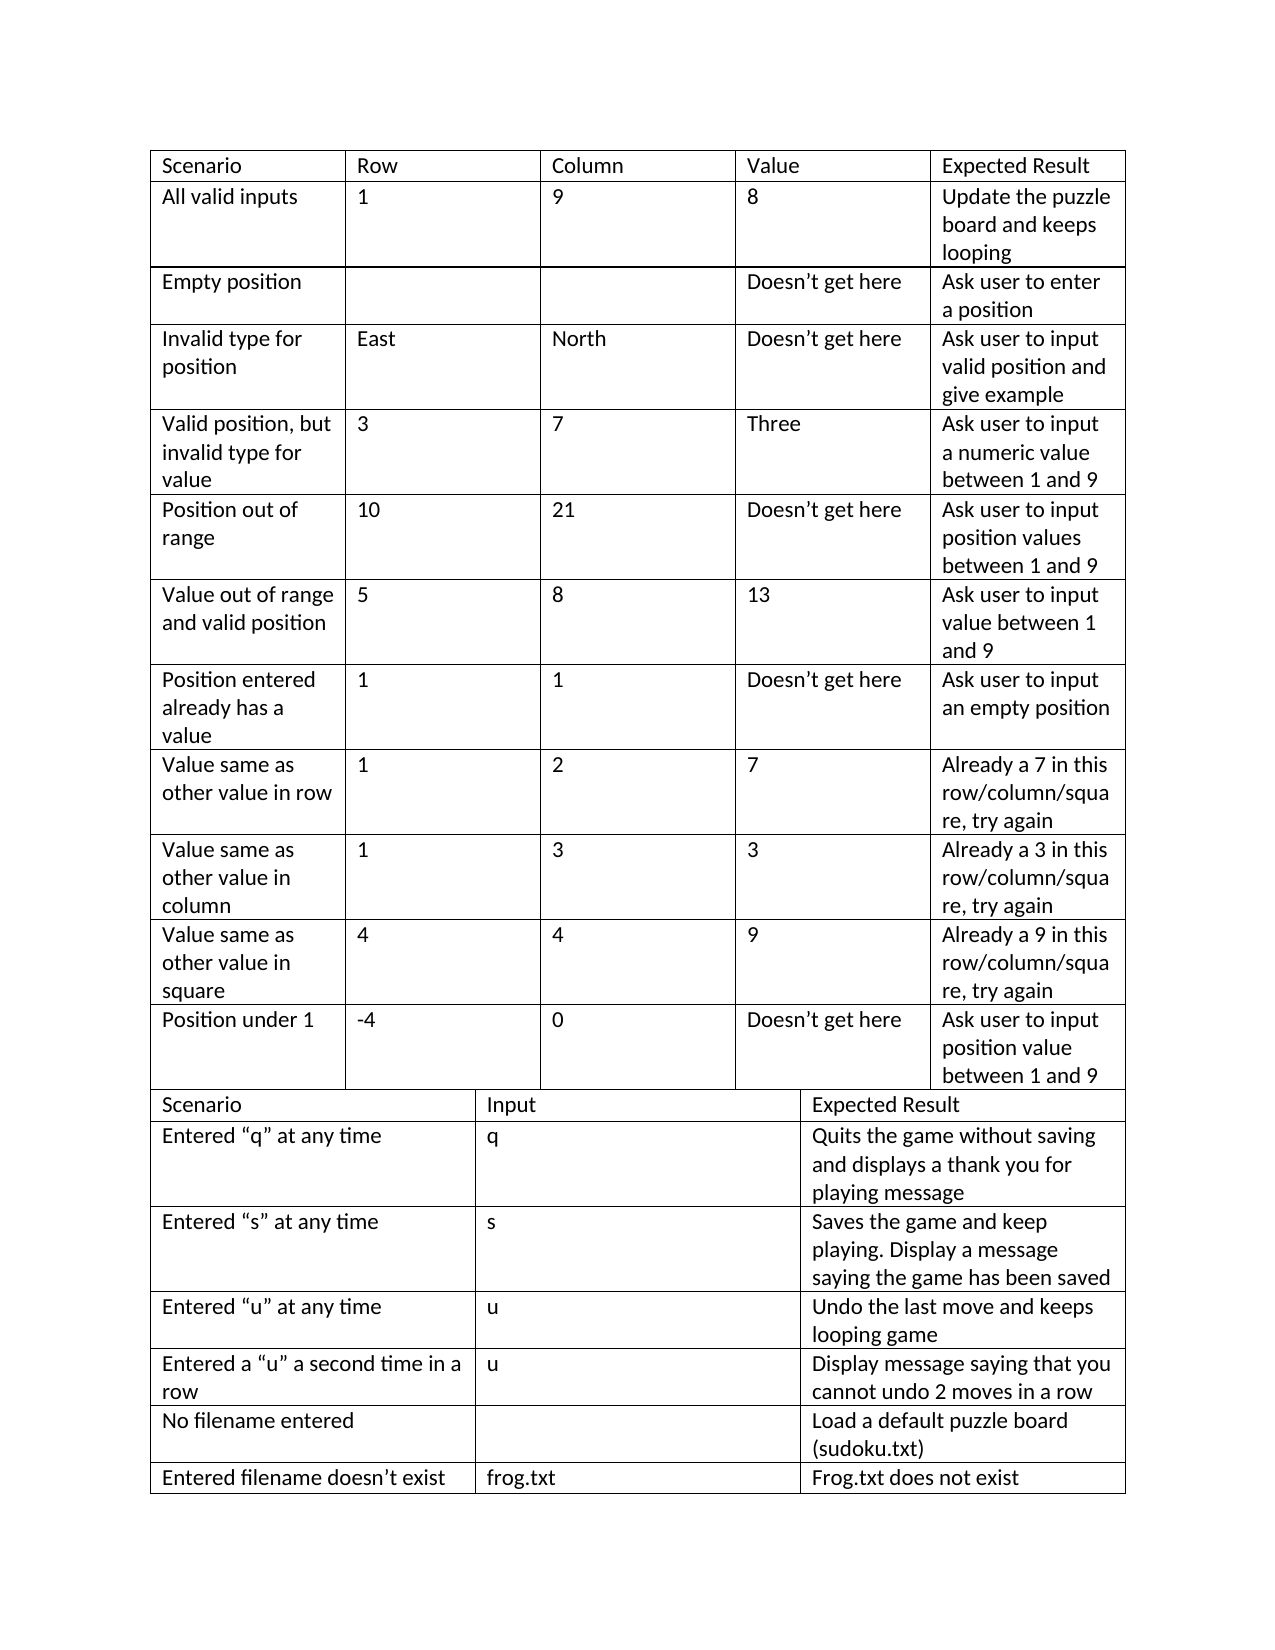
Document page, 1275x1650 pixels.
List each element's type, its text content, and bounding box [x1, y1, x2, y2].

table_cell Entered a “u” a second time in a row [151, 1349, 475, 1405]
table_cell 1 [346, 750, 540, 834]
table_header Row [346, 151, 540, 181]
table_cell Frog.txt does not exist [801, 1463, 1125, 1493]
table_cell Value same as other value in column [151, 835, 345, 919]
table_cell [346, 268, 540, 323]
table_cell Saves the game and keep playing. Display a message saying the game has been saved [801, 1207, 1125, 1291]
table_cell 7 [541, 410, 735, 494]
table_cell Already a 7 in this row/column/square, try again [931, 750, 1125, 834]
table_cell Value same as other value in row [151, 750, 345, 834]
table_cell 1 [346, 182, 540, 266]
table_cell q [476, 1122, 800, 1206]
table_cell Three [736, 410, 930, 494]
table_cell 9 [541, 182, 735, 266]
table_cell Ask user to input valid position and give example [931, 325, 1125, 408]
table_cell Doesn’t get here [736, 325, 930, 408]
table_cell 3 [736, 835, 930, 919]
table_cell Already a 3 in this row/column/square, try again [931, 835, 1125, 919]
table_cell 2 [541, 750, 735, 834]
table_cell Position under 1 [151, 1005, 345, 1089]
table_cell Load a default puzzle board (sudoku.txt) [801, 1406, 1125, 1462]
table_cell Doesn’t get here [736, 665, 930, 749]
table_cell frog.txt [476, 1463, 800, 1493]
table_header Column [541, 151, 735, 181]
table_cell Value same as other value in square [151, 920, 345, 1004]
table_cell -4 [346, 1005, 540, 1089]
table_cell Doesn’t get here [736, 1005, 930, 1089]
table_cell 13 [736, 580, 930, 664]
table_cell Entered “u” at any time [151, 1292, 475, 1348]
table_cell u [476, 1292, 800, 1348]
table_cell 8 [736, 182, 930, 266]
table_cell Already a 9 in this row/column/square, try again [931, 920, 1125, 1004]
table_header Scenario [151, 151, 345, 181]
table_cell Update the puzzle board and keeps looping [931, 182, 1125, 266]
table_cell All valid inputs [151, 182, 345, 266]
table_cell Position entered already has a value [151, 665, 345, 749]
table_cell 4 [541, 920, 735, 1004]
table_cell No filename entered [151, 1406, 475, 1462]
table_cell North [541, 325, 735, 408]
table_cell 1 [541, 665, 735, 749]
table_cell 4 [346, 920, 540, 1004]
table_cell Value out of range and valid position [151, 580, 345, 664]
table_header Expected Result [931, 151, 1125, 181]
table_cell 3 [541, 835, 735, 919]
table_cell 5 [346, 580, 540, 664]
table_header Value [736, 151, 930, 181]
table_cell 9 [736, 920, 930, 1004]
table_cell Ask user to input position values between 1 and 9 [931, 495, 1125, 579]
table_header Expected Result [801, 1090, 1125, 1121]
table_cell 10 [346, 495, 540, 579]
table_cell 7 [736, 750, 930, 834]
table_header Input [476, 1090, 800, 1121]
table_cell Entered “s” at any time [151, 1207, 475, 1291]
table_cell Doesn’t get here [736, 495, 930, 579]
table_cell 1 [346, 835, 540, 919]
table_cell Position out of range [151, 495, 345, 579]
table_cell s [476, 1207, 800, 1291]
table_cell 3 [346, 410, 540, 494]
table_cell Ask user to enter a position [931, 268, 1125, 323]
table_cell East [346, 325, 540, 408]
table_cell Valid position, but invalid type for value [151, 410, 345, 494]
table_cell Quits the game without saving and displays a thank you for playing message [801, 1122, 1125, 1206]
table_cell u [476, 1349, 800, 1405]
table_cell Entered “q” at any time [151, 1122, 475, 1206]
table_cell Empty position [151, 268, 345, 323]
table_cell Display message saying that you cannot undo 2 moves in a row [801, 1349, 1125, 1405]
table_cell Doesn’t get here [736, 268, 930, 323]
table_cell Ask user to input position value between 1 and 9 [931, 1005, 1125, 1089]
table_cell 1 [346, 665, 540, 749]
table_cell Undo the last move and keeps looping game [801, 1292, 1125, 1348]
table_cell 0 [541, 1005, 735, 1089]
table_cell 21 [541, 495, 735, 579]
table_cell Ask user to input value between 1 and 9 [931, 580, 1125, 664]
table_cell Entered filename doesn’t exist [151, 1463, 475, 1493]
table_cell [541, 268, 735, 323]
table_cell Ask user to input a numeric value between 1 and 9 [931, 410, 1125, 494]
table_cell 8 [541, 580, 735, 664]
table_header Scenario [151, 1090, 475, 1121]
table_cell [476, 1406, 800, 1462]
table_cell Ask user to input an empty position [931, 665, 1125, 749]
table_cell Invalid type for position [151, 325, 345, 408]
